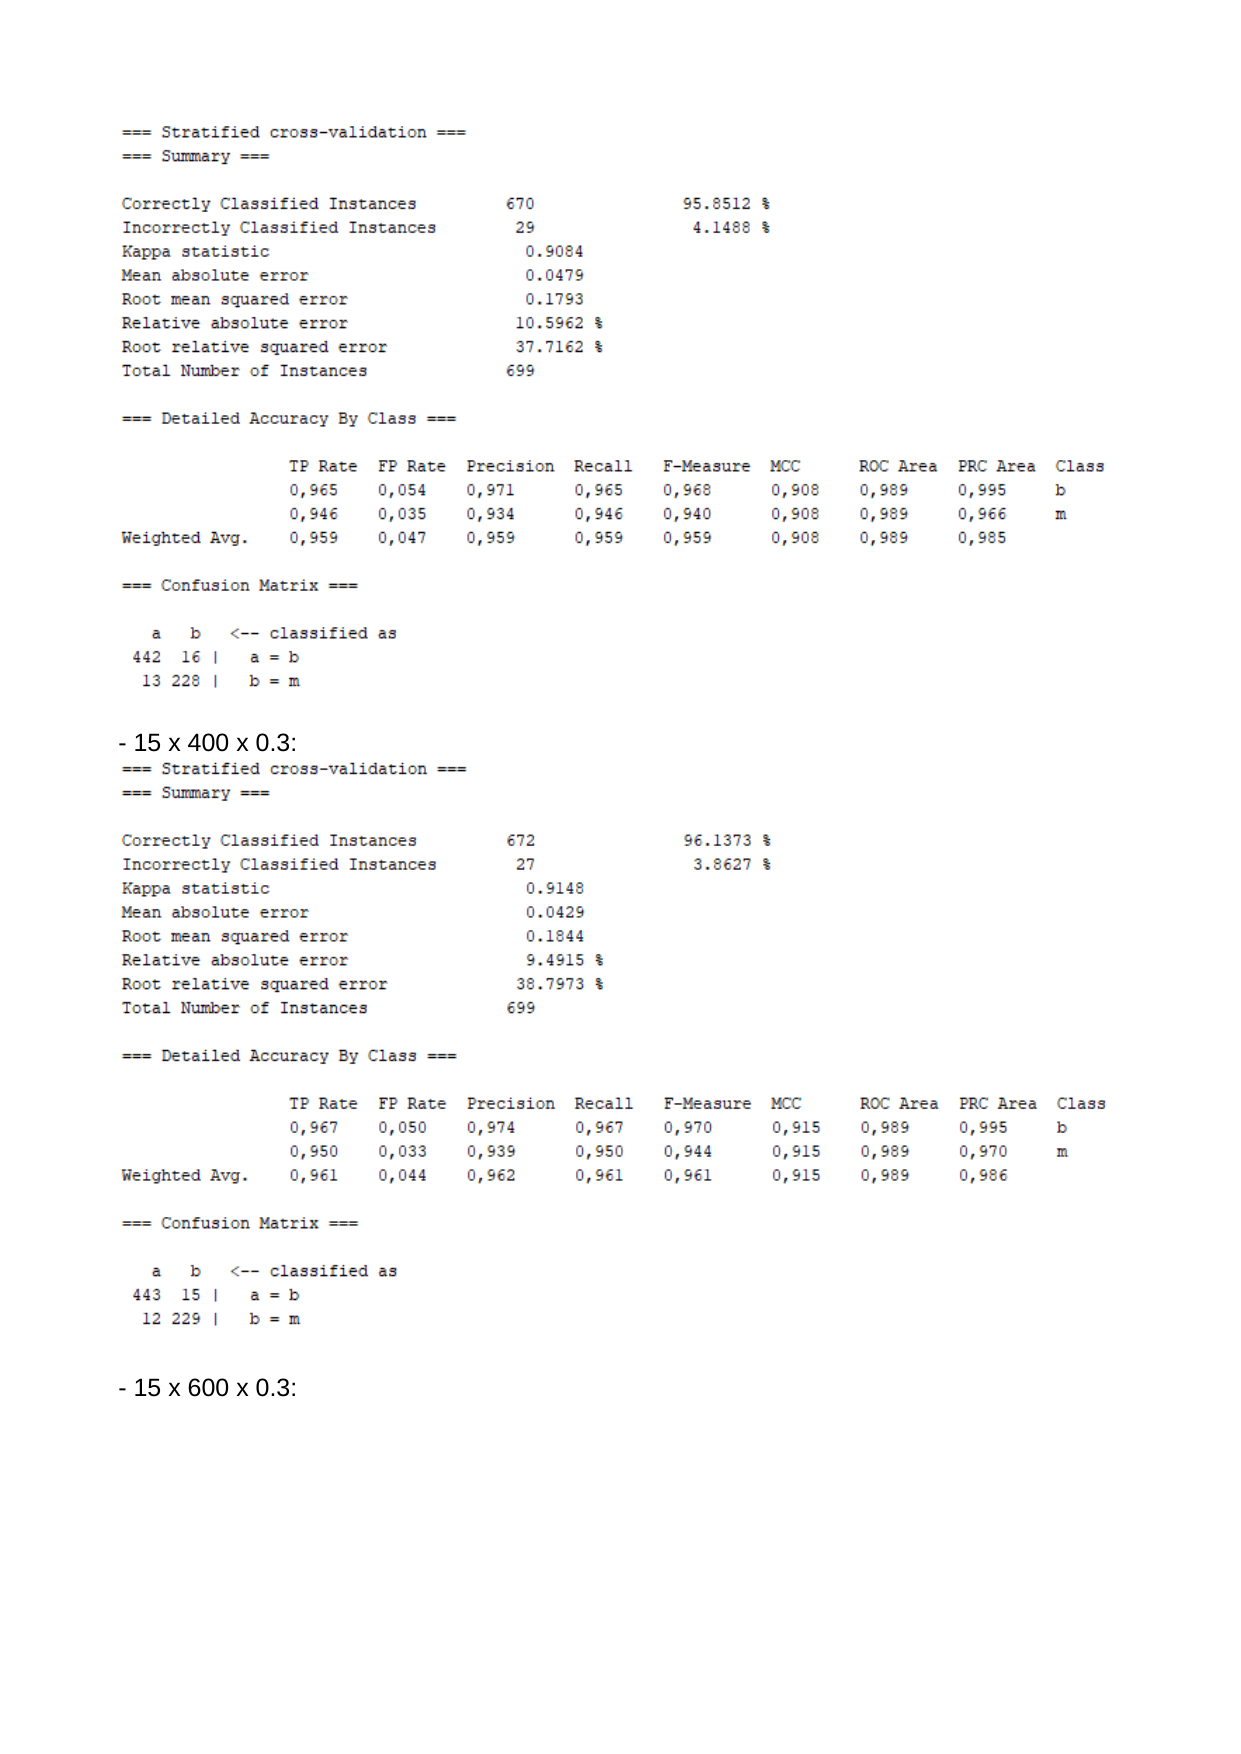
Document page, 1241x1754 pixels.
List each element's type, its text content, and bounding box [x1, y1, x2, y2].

picture [118, 756, 1122, 1344]
text - 15 x 600 x 0.3: [118, 1372, 1122, 1401]
picture [118, 118, 1122, 699]
text - 15 x 400 x 0.3: [118, 728, 1122, 756]
